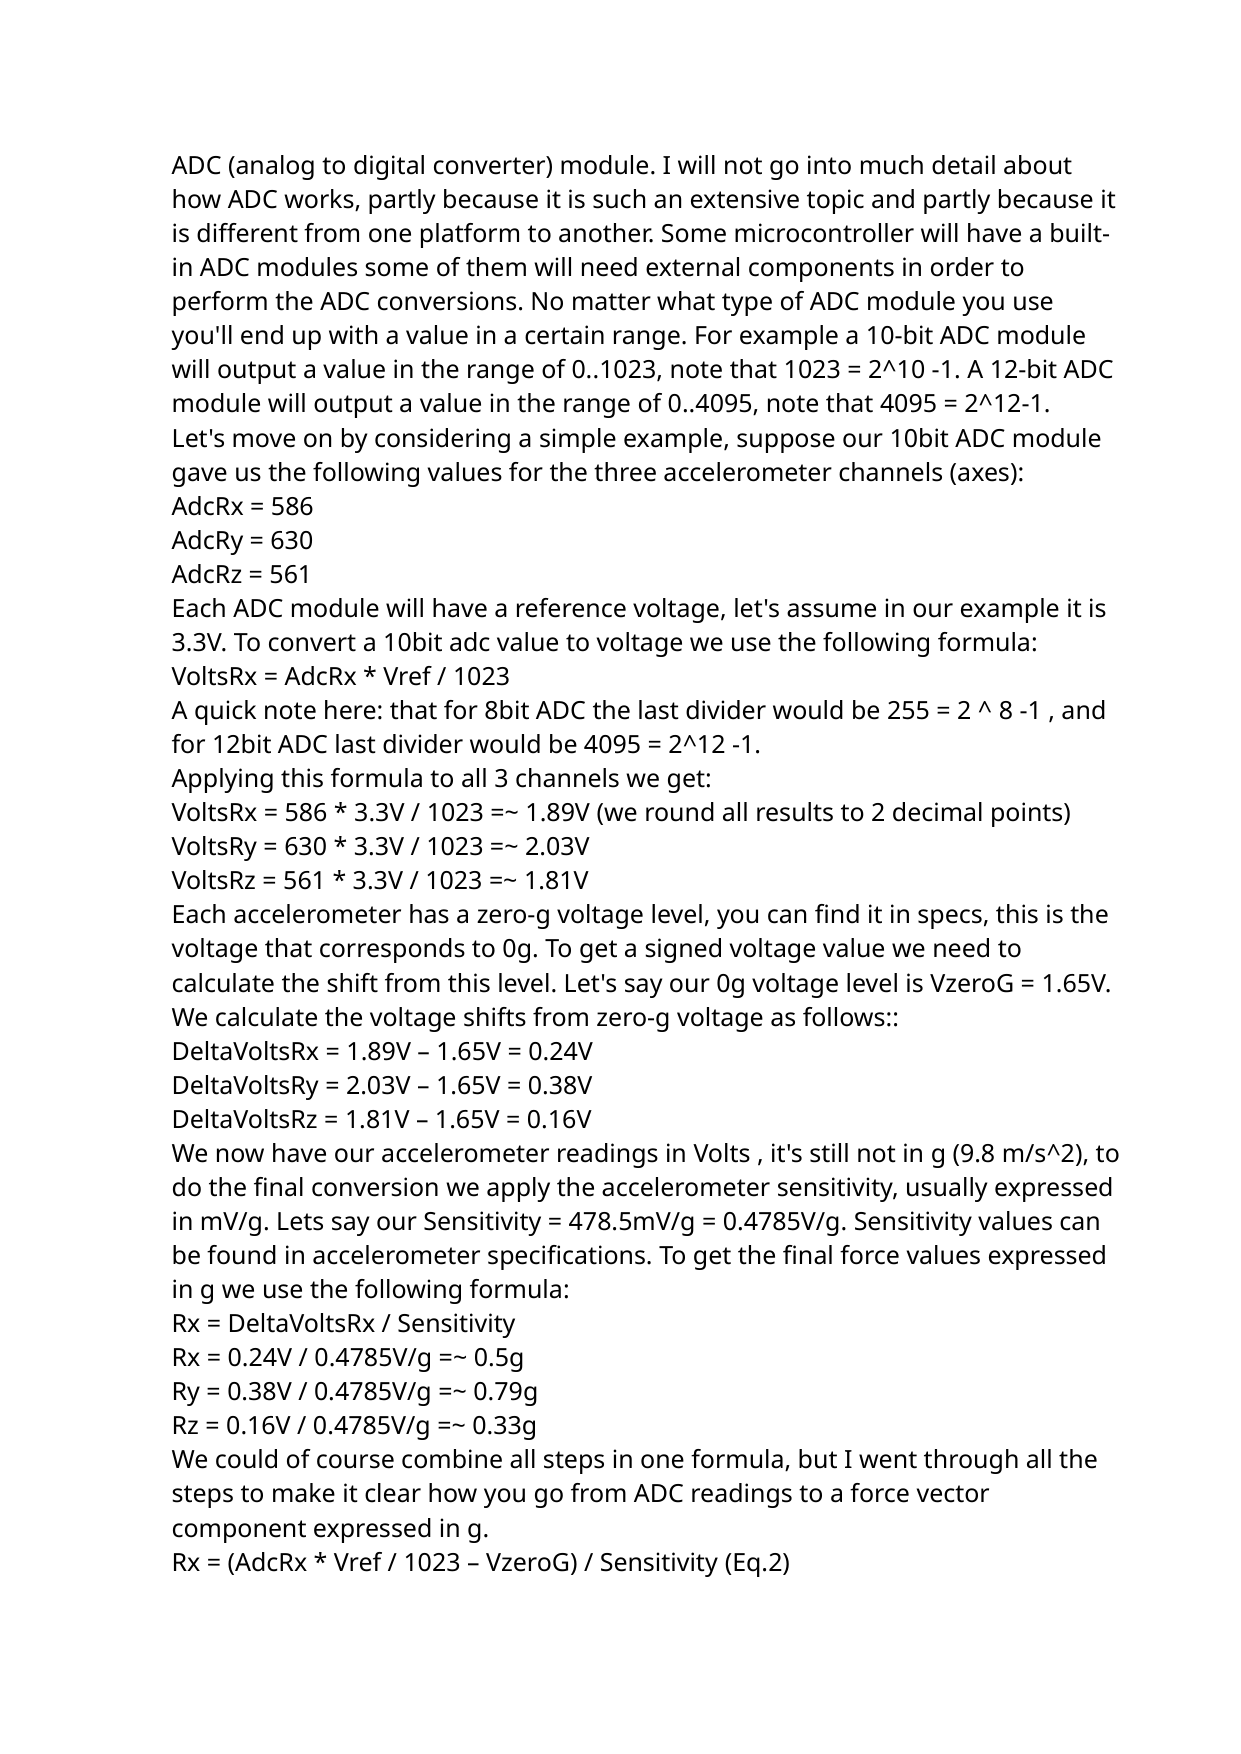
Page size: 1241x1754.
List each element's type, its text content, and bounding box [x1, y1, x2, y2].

text VoltsRz = 561 * 3.3V / 1023 =~ 1.81V [171, 863, 1122, 897]
text Rz = 0.16V / 0.4785V/g =~ 0.33g [171, 1408, 1122, 1442]
text We now have our accelerometer readings in Volts , it's still not in g (9.8 m/s^2), to do the final conversion we apply the accelerometer sensitivity, usually expressed in mV/g. Lets say our Sensitivity = 478.5mV/g = 0.4785V/g. Sensitivity values can be found in accelerometer specifications. To get the final force values expressed in g we use the following formula: [171, 1136, 1122, 1306]
text Let's move on by considering a simple example, suppose our 10bit ADC module gave us the following values for the three accelerometer channels (axes): [171, 420, 1122, 488]
text VoltsRx = 586 * 3.3V / 1023 =~ 1.89V (we round all results to 2 decimal points) [171, 795, 1122, 829]
text DeltaVoltsRx = 1.89V – 1.65V = 0.24V [171, 1033, 1122, 1067]
text AdcRz = 561 [171, 556, 1122, 591]
text We could of course combine all steps in one formula, but I went through all the steps to make it clear how you go from ADC readings to a force vector component expressed in g. [171, 1442, 1122, 1544]
text Applying this formula to all 3 channels we get: [171, 761, 1122, 795]
text A quick note here: that for 8bit ADC the last divider would be 255 = 2 ^ 8 -1 , and for 12bit ADC last divider would be 4095 = 2^12 -1. [171, 693, 1122, 761]
text Each ADC module will have a reference voltage, let's assume in our example it is 3.3V. To convert a 10bit adc value to voltage we use the following formula: [171, 591, 1122, 659]
text AdcRx = 586 [171, 488, 1122, 522]
text Each accelerometer has a zero-g voltage level, you can find it in specs, this is the voltage that corresponds to 0g. To get a signed voltage value we need to calculate the shift from this level. Let's say our 0g voltage level is VzeroG = 1.65V. We calculate the voltage shifts from zero-g voltage as follows:: [171, 897, 1122, 1033]
text AdcRy = 630 [171, 522, 1122, 556]
text Rx = (AdcRx * Vref / 1023 – VzeroG) / Sensitivity (Eq.2) [171, 1544, 1122, 1578]
text Ry = 0.38V / 0.4785V/g =~ 0.79g [171, 1374, 1122, 1408]
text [171, 148, 1122, 420]
text Rx = 0.24V / 0.4785V/g =~ 0.5g [171, 1340, 1122, 1374]
text Rx = DeltaVoltsRx / Sensitivity [171, 1306, 1122, 1340]
text DeltaVoltsRy = 2.03V – 1.65V = 0.38V [171, 1067, 1122, 1101]
text VoltsRy = 630 * 3.3V / 1023 =~ 2.03V [171, 829, 1122, 863]
text DeltaVoltsRz = 1.81V – 1.65V = 0.16V [171, 1101, 1122, 1136]
text VoltsRx = AdcRx * Vref / 1023 [171, 659, 1122, 693]
